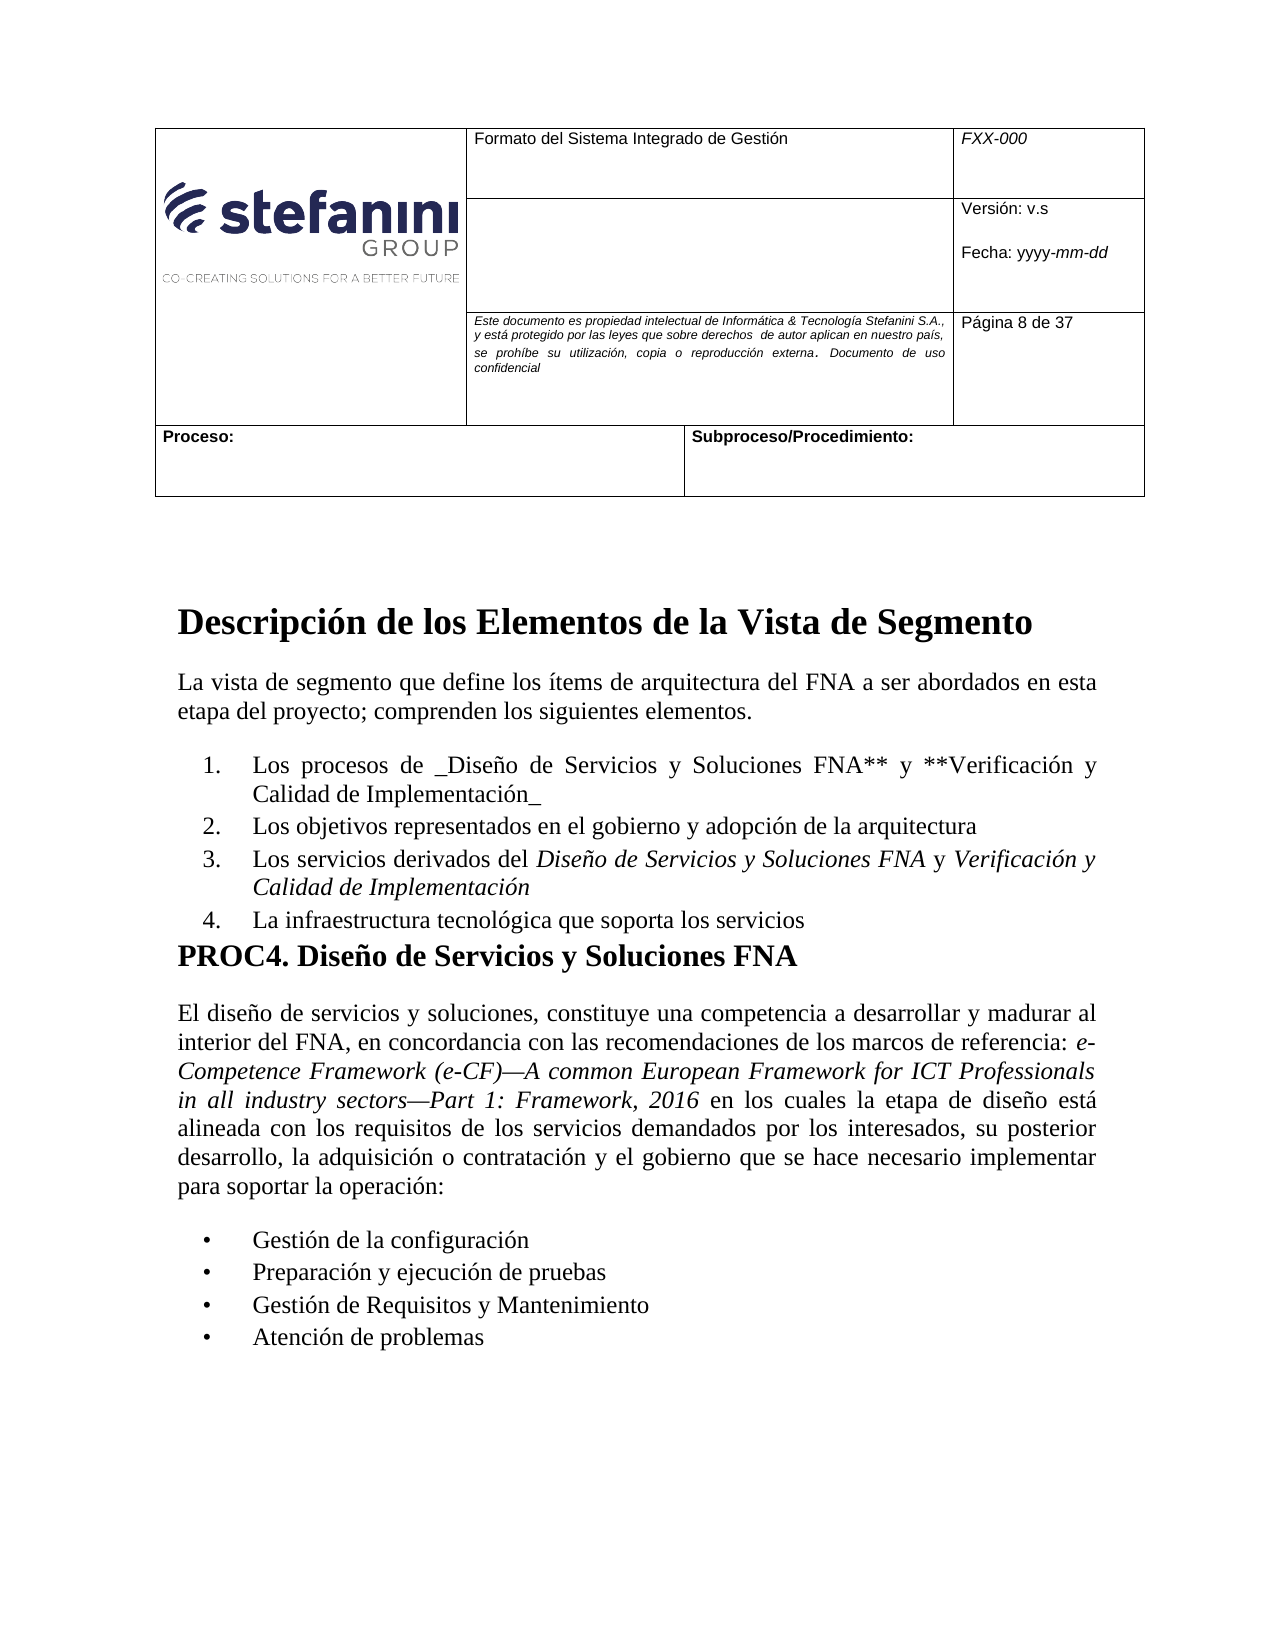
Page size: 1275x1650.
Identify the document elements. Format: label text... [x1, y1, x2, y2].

subtitle PROC4. Diseño de Servicios y Soluciones FNA [177, 937, 1098, 973]
text El diseño de servicios y soluciones, constituye una competencia a desarrollar y madurar al interior del FNA, en concordancia con las recomendaciones de los marcos de referencia: e-Competence Framework (e-CF)—A common European Framework for ICT Professionals in all industry sectors—Part 1: Framework, 2016 en los cuales la etapa de diseño está alineada con los requisitos de los servicios demandados por los interesados, su posterior desarrollo, la adquisición o contratación y el gobierno que se hace necesario implementar para soportar la operación: [177, 998, 1098, 1200]
list Gestión de la configuración [202, 1225, 1098, 1253]
list Los procesos de _Diseño de Servicios y Soluciones FNA** y **Verificación y Calidad de Implementación_ [202, 750, 1098, 807]
list Los servicios derivados del Diseño de Servicios y Soluciones FNA y Verificación y Calidad de Implementación [202, 844, 1098, 901]
subtitle Descripción de los Elementos de la Vista de Segmento [177, 599, 1098, 642]
list Los objetivos representados en el gobierno y adopción de la arquitectura [202, 811, 1098, 840]
text La vista de segmento que define los ítems de arquitectura del FNA a ser abordados en esta etapa del proyecto; comprenden los siguientes elementos. [177, 667, 1098, 725]
picture [162, 182, 460, 286]
list La infraestructura tecnológica que soporta los servicios [202, 905, 1098, 934]
list Atención de problemas [202, 1322, 1098, 1351]
list Preparación y ejecución de pruebas [202, 1257, 1098, 1286]
list Gestión de Requisitos y Mantenimiento [202, 1290, 1098, 1318]
